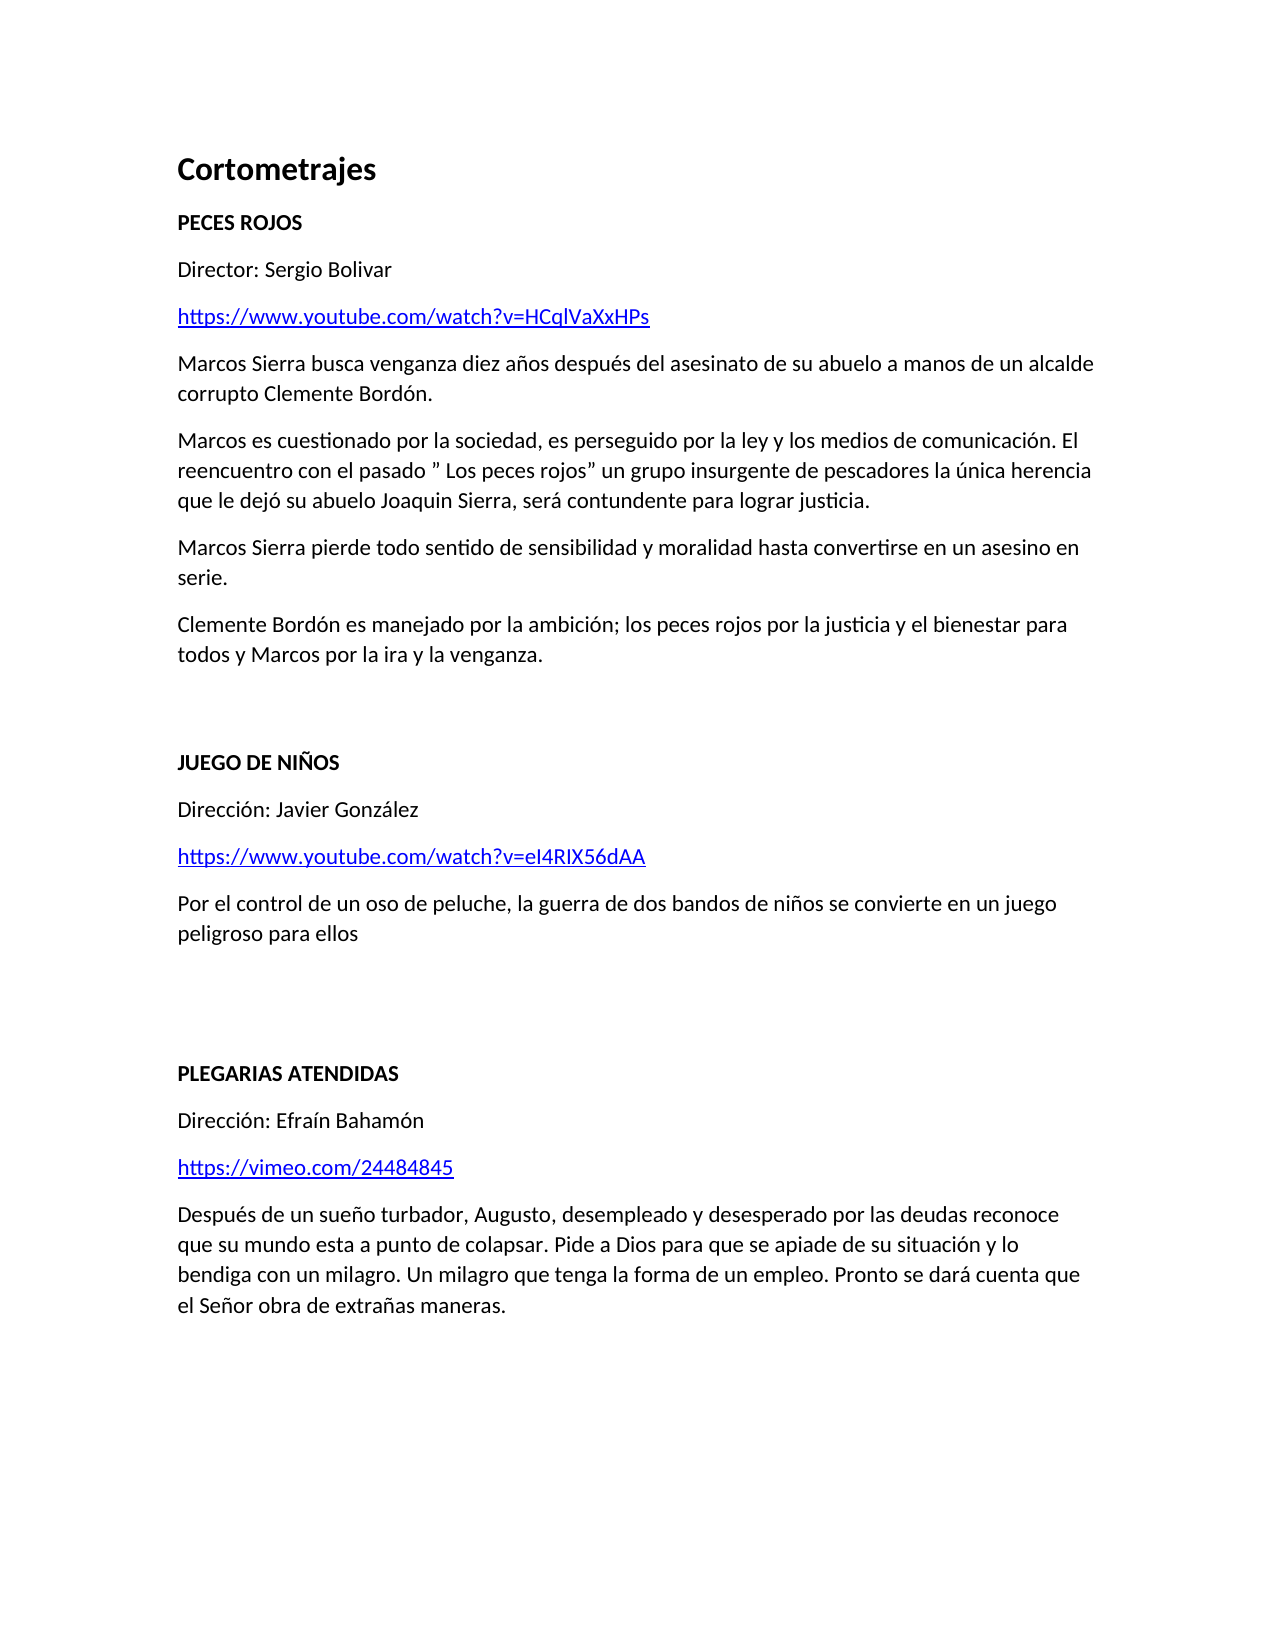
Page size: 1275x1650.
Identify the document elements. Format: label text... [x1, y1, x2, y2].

text https://www.youtube.com/watch?v=eI4RIX56dAA [177, 842, 1098, 870]
text Clemente Bordón es manejado por la ambición; los peces rojos por la justicia y el bienestar para todos y Marcos por la ira y la venganza. [177, 610, 1098, 668]
text Después de un sueño turbador, Augusto, desempleado y desesperado por las deudas reconoce que su mundo esta a punto de colapsar. Pide a Dios para que se apiade de su situación y lo bendiga con un milagro. Un milagro que tenga la forma de un empleo. Pronto se dará cuenta que el Señor obra de extrañas maneras. [177, 1200, 1098, 1319]
text Marcos Sierra pierde todo sentido de sensibilidad y moralidad hasta convertirse en un asesino en serie. [177, 533, 1098, 591]
text Dirección: Javier González [177, 795, 1098, 823]
text Cortometrajes [177, 148, 1098, 188]
text Director: Sergio Bolivar [177, 255, 1098, 283]
text Dirección: Efraín Bahamón [177, 1106, 1098, 1134]
text JUEGO DE NIÑOS [177, 748, 1098, 776]
text PECES ROJOS [177, 208, 1098, 236]
text Por el control de un oso de peluche, la guerra de dos bandos de niños se convierte en un juego peligroso para ellos [177, 889, 1098, 947]
text Marcos Sierra busca venganza diez años después del asesinato de su abuelo a manos de un alcalde corrupto Clemente Bordón. [177, 349, 1098, 407]
text https://vimeo.com/24484845 [177, 1153, 1098, 1181]
text https://www.youtube.com/watch?v=HCqlVaXxHPs [177, 302, 1098, 330]
text Marcos es cuestionado por la sociedad, es perseguido por la ley y los medios de comunicación. El reencuentro con el pasado ” Los peces rojos” un grupo insurgente de pescadores la única herencia que le dejó su abuelo Joaquin Sierra, será contundente para lograr justicia. [177, 426, 1098, 514]
text PLEGARIAS ATENDIDAS [177, 1059, 1098, 1087]
